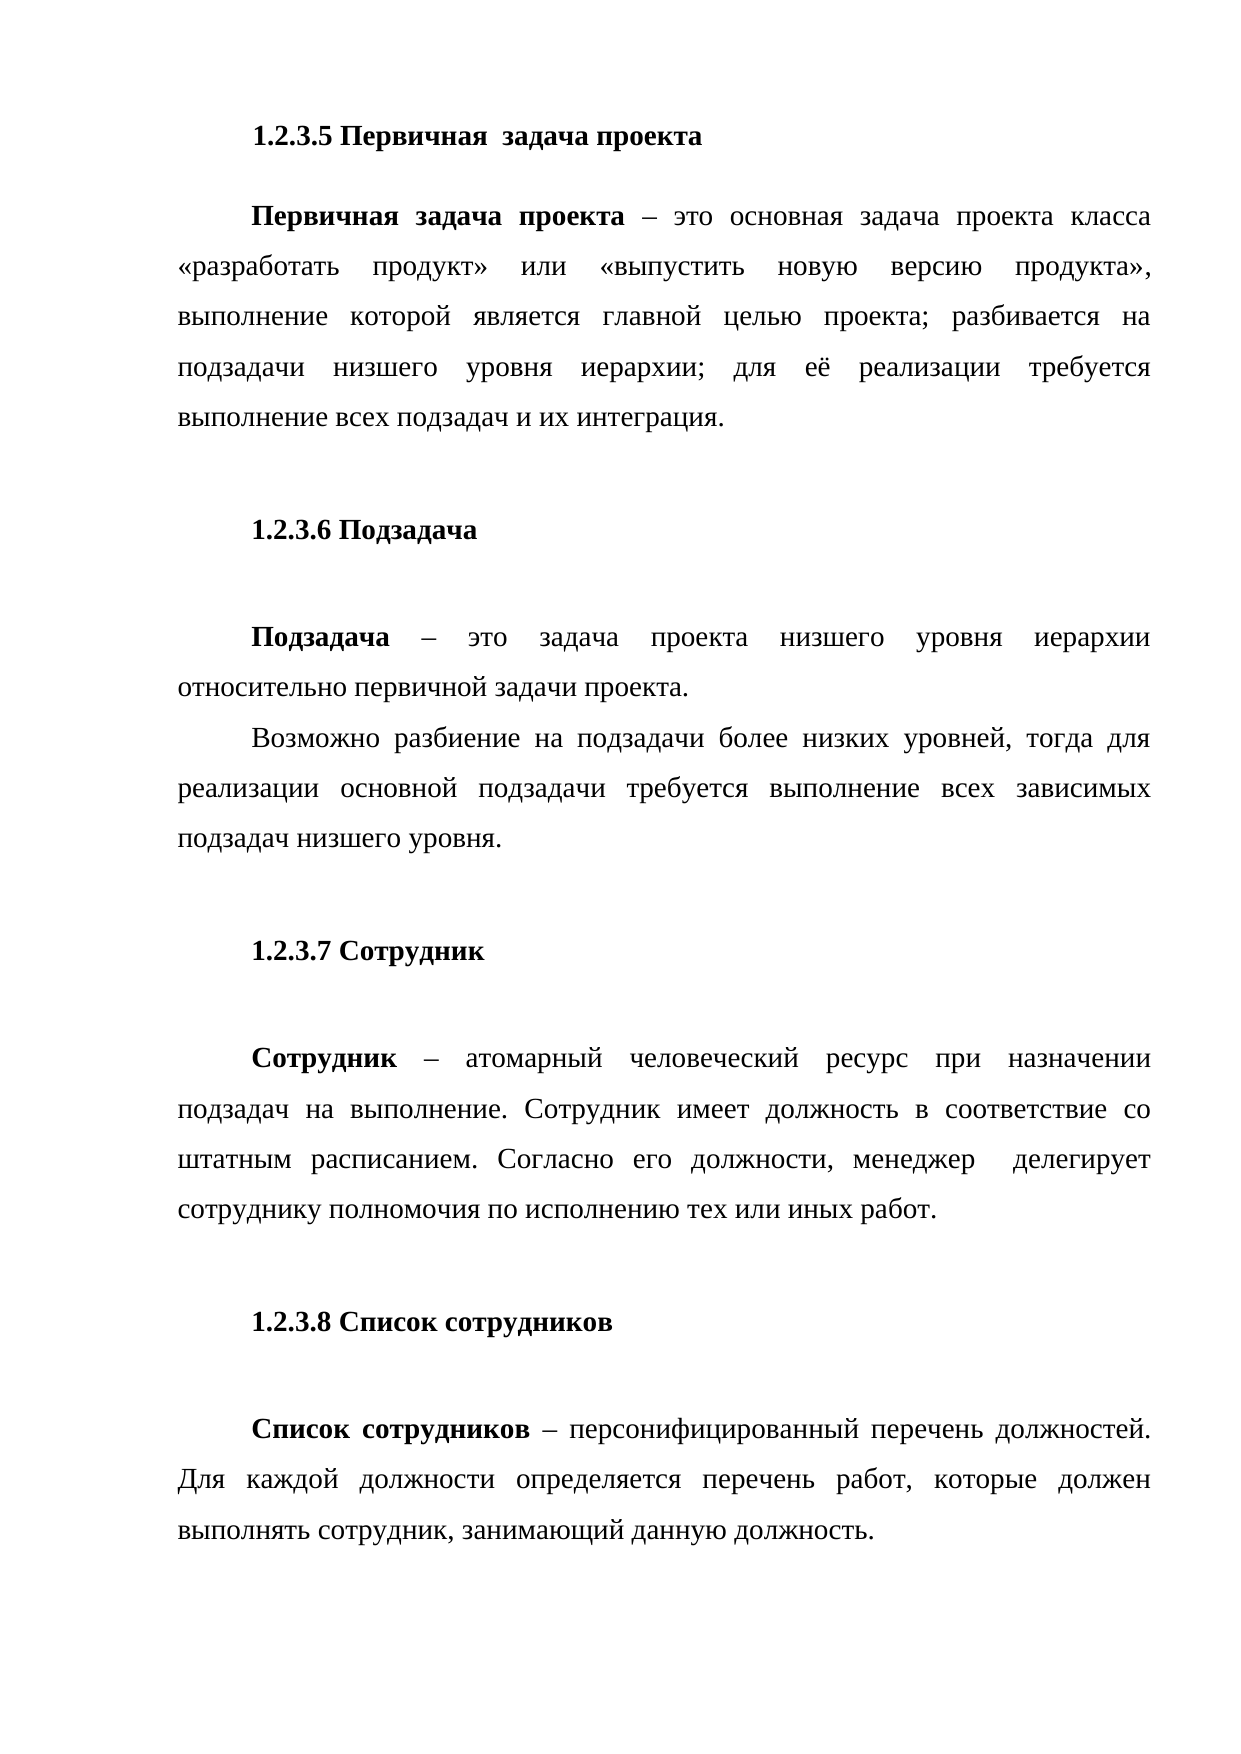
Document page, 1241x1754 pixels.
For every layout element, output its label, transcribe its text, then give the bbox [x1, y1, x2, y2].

text Подзадача – это задача проекта низшего уровня иерархии относительно первичной задачи проекта. [177, 619, 1152, 703]
subtitle 1.2.3.5 Первичная задача проекта [252, 118, 1152, 152]
text Возможно разбиение на подзадачи более низких уровней, тогда для реализации основной подзадачи требуется выполнение всех зависимых подзадач низшего уровня. [177, 720, 1152, 854]
subtitle 1.2.3.7 Сотрудник [177, 933, 1152, 967]
text Список сотрудников – персонифицированный перечень должностей. Для каждой должности определяется перечень работ, которые должен выполнять сотрудник, занимающий данную должность. [177, 1411, 1152, 1546]
subtitle 1.2.3.6 Подзадача [177, 512, 1152, 546]
text Первичная задача проекта – это основная задача проекта класса «разработать продукт» или «выпустить новую версию продукта», выполнение которой является главной целью проекта; разбивается на подзадачи низшего уровня иерархии; для её реализации требуется выполнение всех подзадач и их интеграция. [177, 198, 1152, 433]
subtitle 1.2.3.8 Список сотрудников [177, 1304, 1152, 1338]
text Сотрудник – атомарный человеческий ресурс при назначении подзадач на выполнение. Сотрудник имеет должность в соответствие со штатным расписанием. Согласно его должности, менеджер делегирует сотруднику полномочия по исполнению тех или иных работ. [177, 1040, 1152, 1225]
